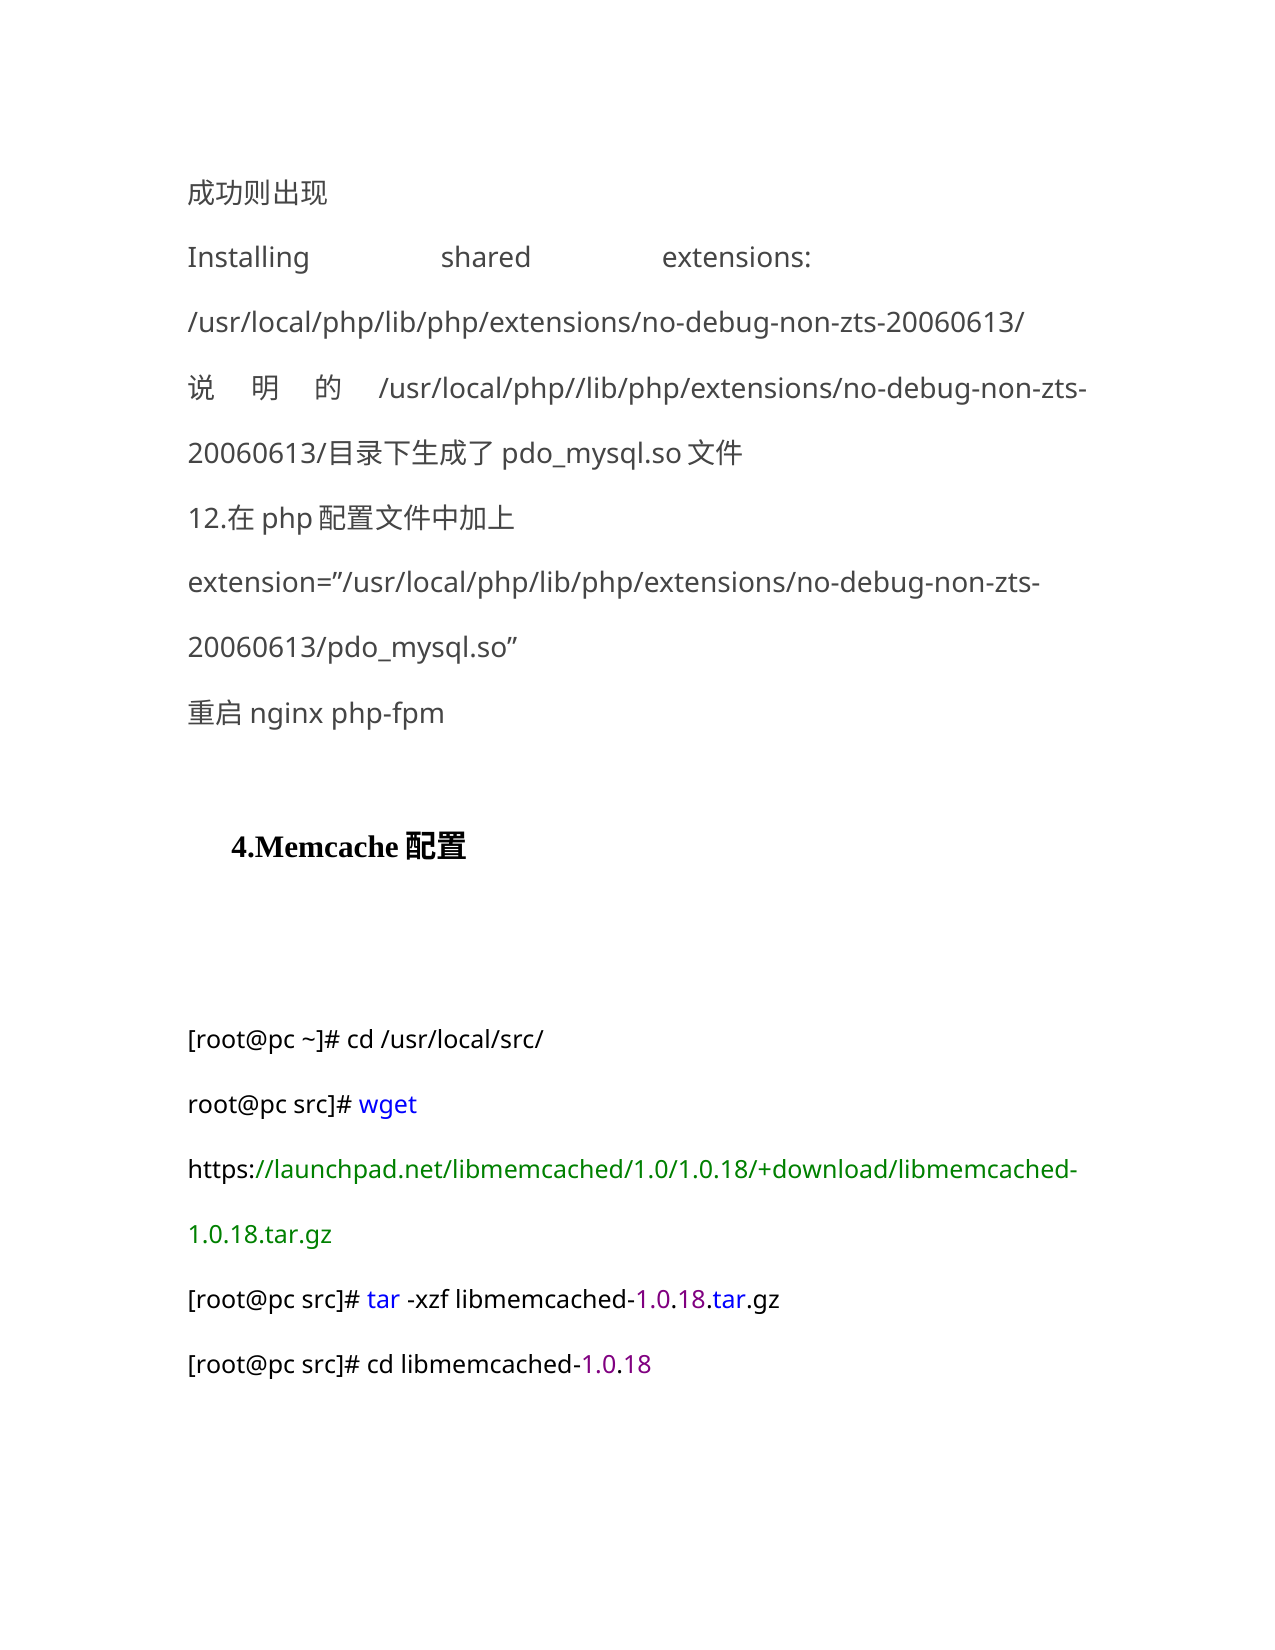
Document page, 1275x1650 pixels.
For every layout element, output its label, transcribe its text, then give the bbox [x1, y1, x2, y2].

text [root@pc ~]# cd /usr/local/src/ [187, 1007, 1087, 1072]
subtitle 4.Memcache配置 [187, 812, 1087, 877]
text root@pc src]# wget https://launchpad.net/libmemcached/1.0/1.0.18/+download/libmemcached-1.0.18.tar.gz [187, 1072, 1087, 1267]
text 重启nginx php-fpm [187, 679, 1087, 744]
text 成功则出现 Installing shared extensions: /usr/local/php/lib/php/extensions/no-debug-non-zts-20060613/ 说明的/usr/local/php//lib/php/extensions/no-debug-non-zts-20060613/目录下生成了pdo_mysql.so文件 12.在php配置文件中加上 extension=”/usr/local/php/lib/php/extensions/no-debug-non-zts-20060613/pdo_mysql.so” [187, 159, 1087, 679]
text [root@pc src]# tar -xzf libmemcached-1.0.18.tar.gz [187, 1267, 1087, 1332]
text [root@pc src]# cd libmemcached-1.0.18 [187, 1332, 1087, 1397]
